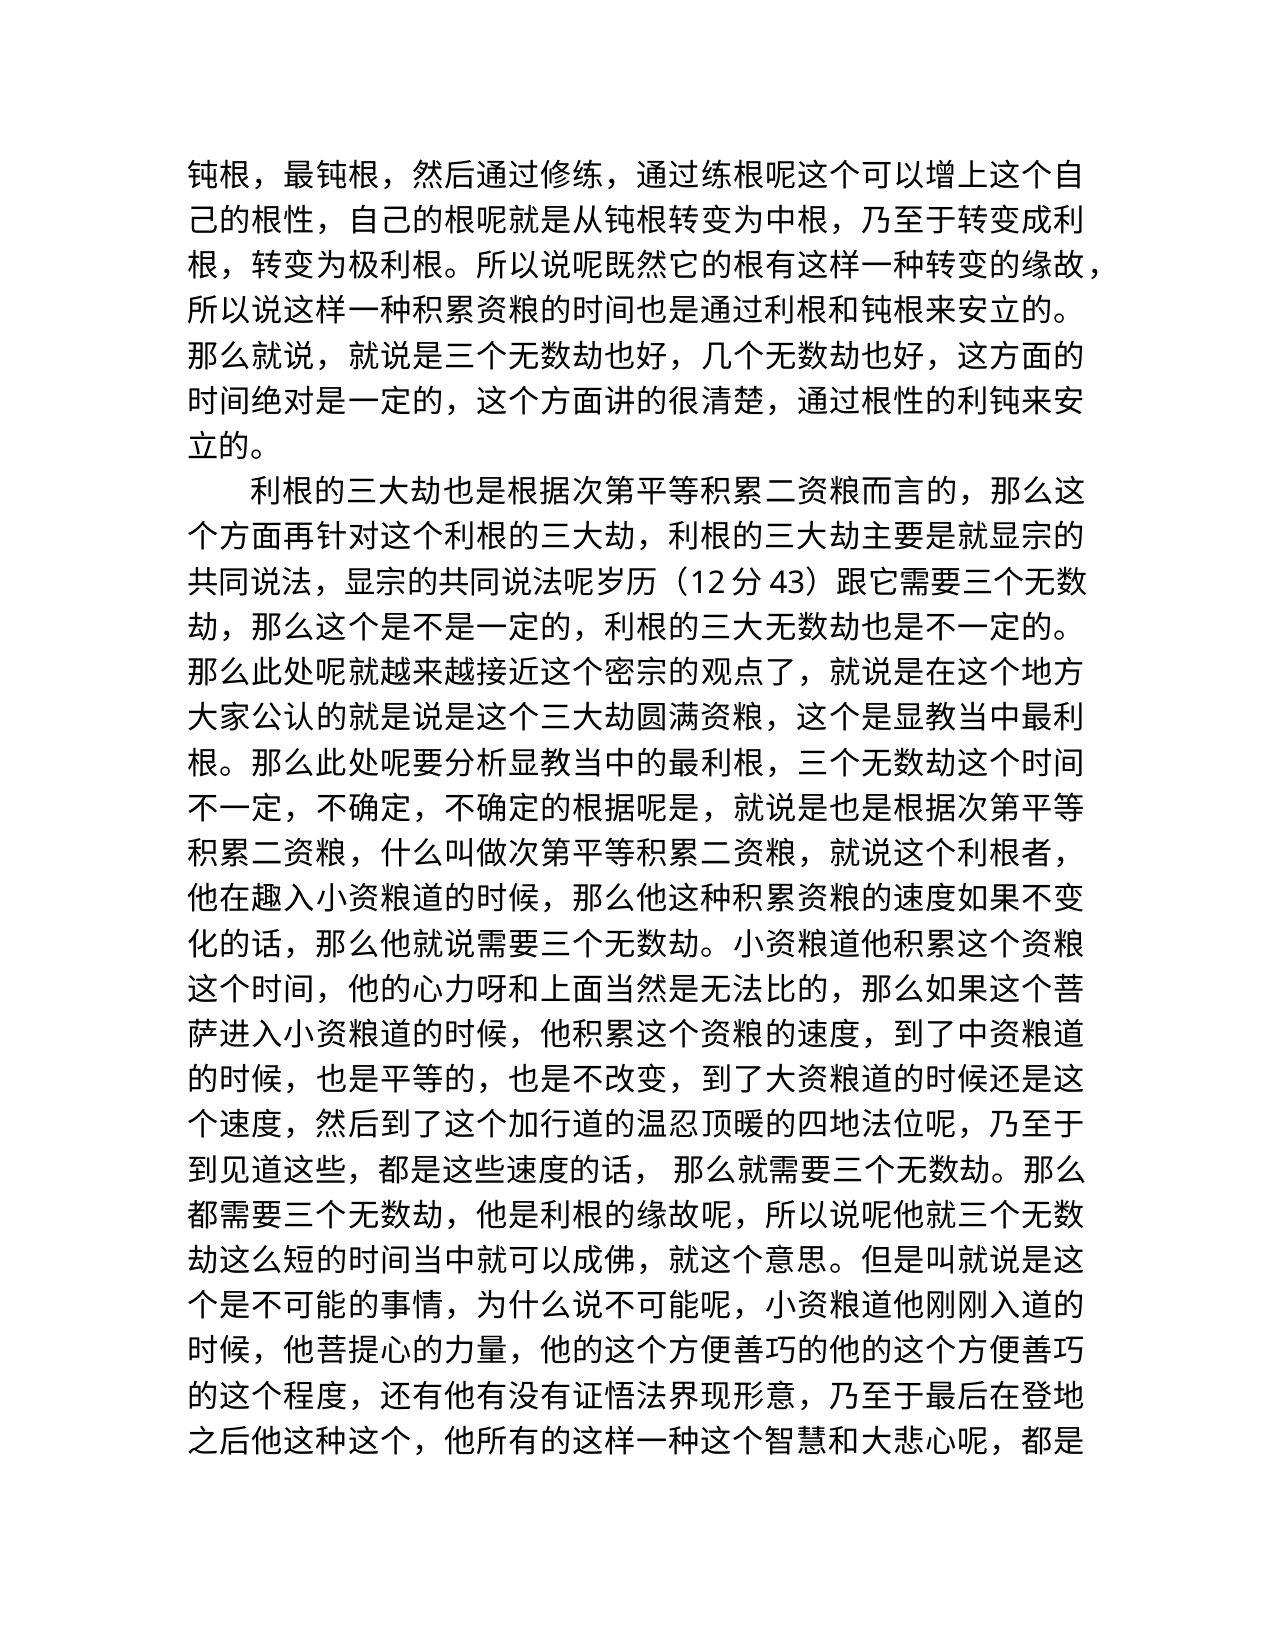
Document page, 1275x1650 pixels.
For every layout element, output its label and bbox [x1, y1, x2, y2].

text [187, 150, 1087, 466]
text [187, 466, 1087, 1461]
